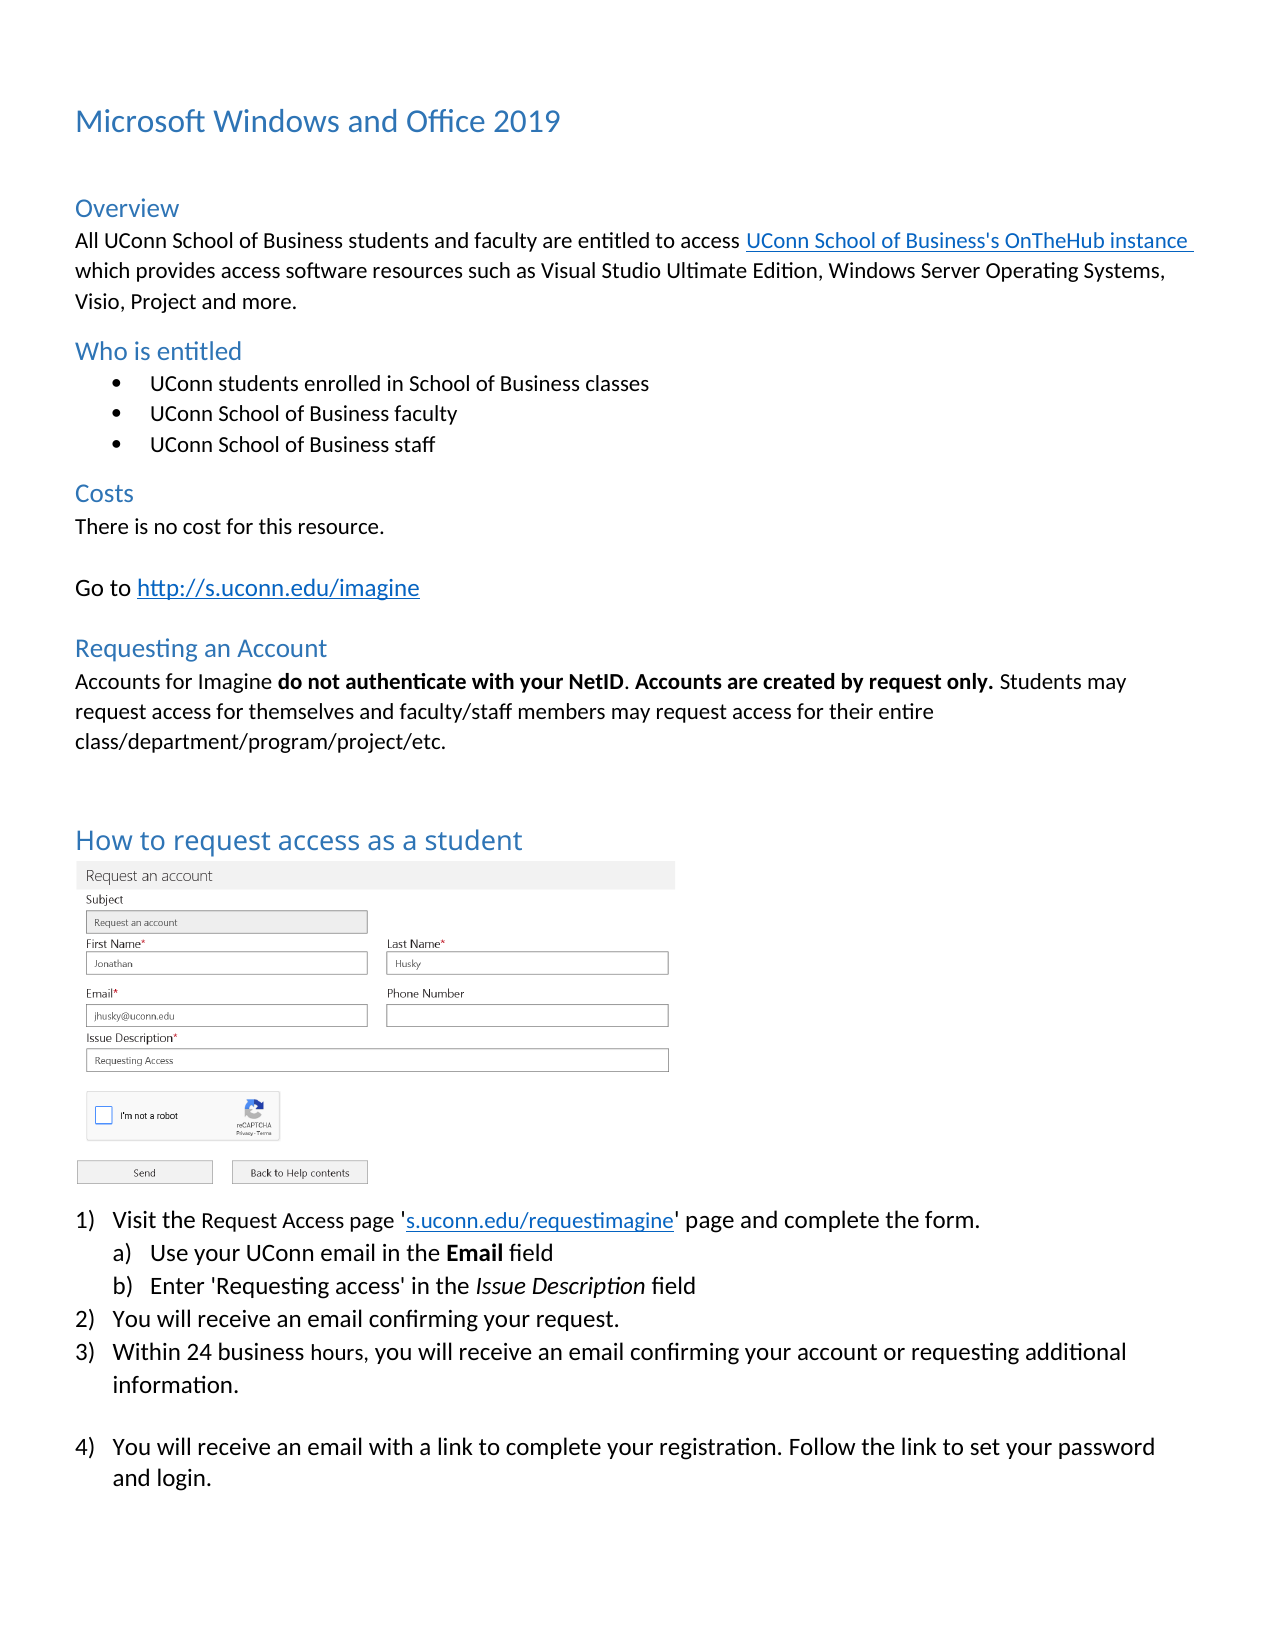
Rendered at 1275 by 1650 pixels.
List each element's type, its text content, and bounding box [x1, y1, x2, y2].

list UConn School of Business staff [112, 430, 1200, 458]
subtitle How to request access as a student [75, 821, 1200, 858]
list UConn School of Business faculty [112, 399, 1200, 428]
text Go to http://s.uconn.edu/imagine [75, 572, 1200, 602]
text There is no cost for this resource. [75, 512, 1200, 540]
list You will receive an email with a link to complete your registration. Follow the link to set your password and login. [75, 1431, 1200, 1492]
text Accounts for Imagine do not authenticate with your NetID. Accounts are created by request only. Students may request access for themselves and faculty/staff members may request access for their entire class/department/program/project/etc. [75, 667, 1200, 755]
list You will receive an email confirming your request. [75, 1303, 1200, 1334]
list Visit the Request Access page 's.uconn.edu/requestimagine' page and complete the form. [75, 1204, 1200, 1235]
picture [75, 861, 675, 1186]
list Within 24 business hours, you will receive an email confirming your account or requesting additional information. [75, 1336, 1200, 1400]
text All UConn School of Business students and faculty are entitled to access UConn School of Business's OnTheHub instance which provides access software resources such as Visual Studio Ultimate Edition, Windows Server Operating Systems, Visio, Project and more. [75, 226, 1200, 315]
subtitle Microsoft Windows and Office 2019 [75, 100, 1200, 141]
subtitle Requesting an Account [75, 631, 1200, 664]
subtitle Who is entitled [75, 334, 1200, 367]
list Enter 'Requesting access' in the Issue Description field [112, 1270, 1200, 1301]
subtitle Costs [75, 477, 1200, 510]
subtitle Overview [75, 191, 1200, 224]
list Use your UConn email in the Email field [112, 1237, 1200, 1268]
list UConn students enrolled in School of Business classes [112, 369, 1200, 397]
